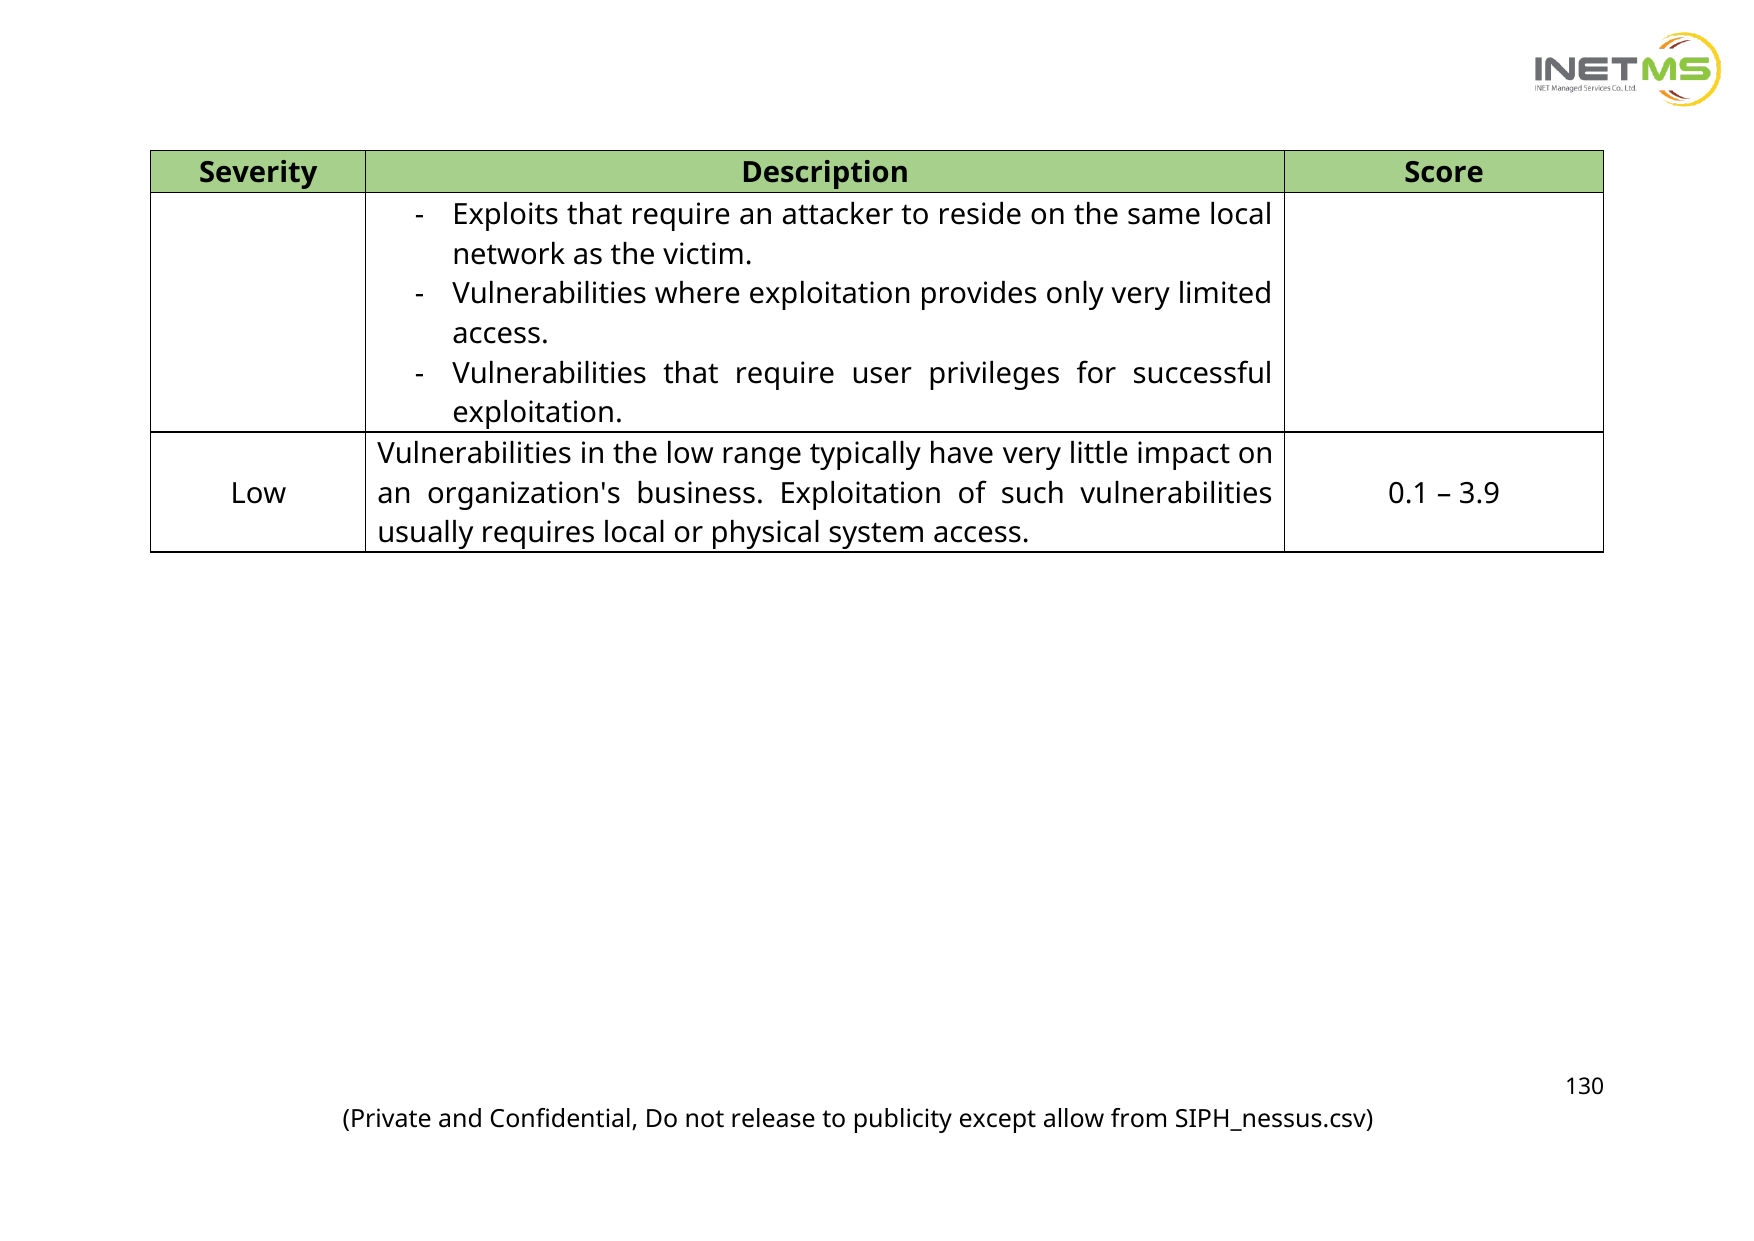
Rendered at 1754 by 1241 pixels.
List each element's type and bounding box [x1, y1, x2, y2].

picture [1525, 29, 1724, 114]
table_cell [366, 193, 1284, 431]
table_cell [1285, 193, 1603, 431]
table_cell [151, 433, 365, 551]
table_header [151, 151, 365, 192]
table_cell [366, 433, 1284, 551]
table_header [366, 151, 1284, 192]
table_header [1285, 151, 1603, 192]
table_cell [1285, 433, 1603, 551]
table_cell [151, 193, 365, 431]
